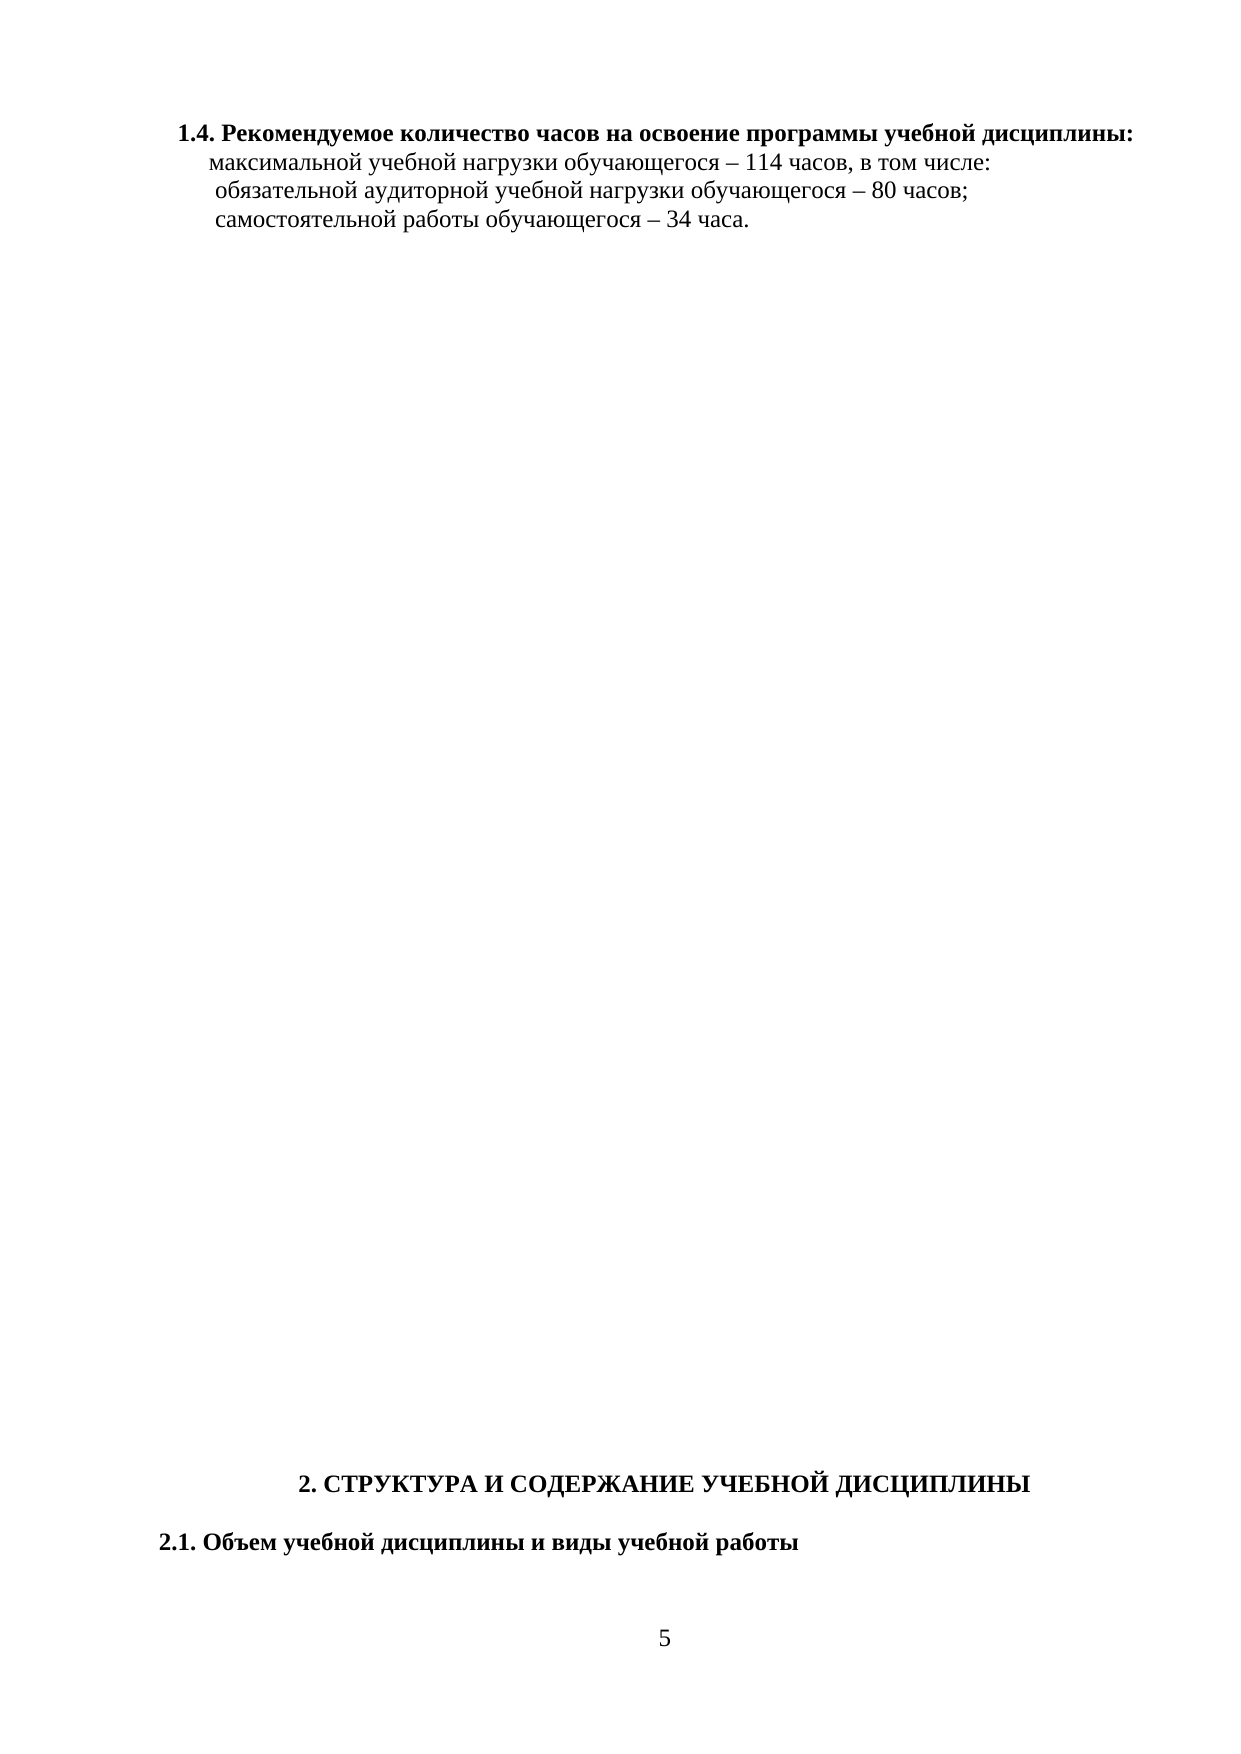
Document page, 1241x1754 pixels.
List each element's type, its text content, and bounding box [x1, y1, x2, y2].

text 1.4. Рекомендуемое количество часов на освоение программы учебной дисциплины: [177, 118, 1152, 147]
text 2.1. Объем учебной дисциплины и виды учебной работы [158, 1527, 1152, 1556]
text максимальной учебной нагрузки обучающегося – 114 часов, в том числе: [177, 147, 1152, 176]
text обязательной аудиторной учебной нагрузки обучающегося – 80 часов; [215, 176, 1152, 204]
text самостоятельной работы обучающегося – 34 часа. [215, 204, 1152, 233]
text 2. СТРУКТУРА И СОДЕРЖАНИЕ УЧЕБНОЙ ДИСЦИПЛИНЫ [177, 1469, 1152, 1498]
